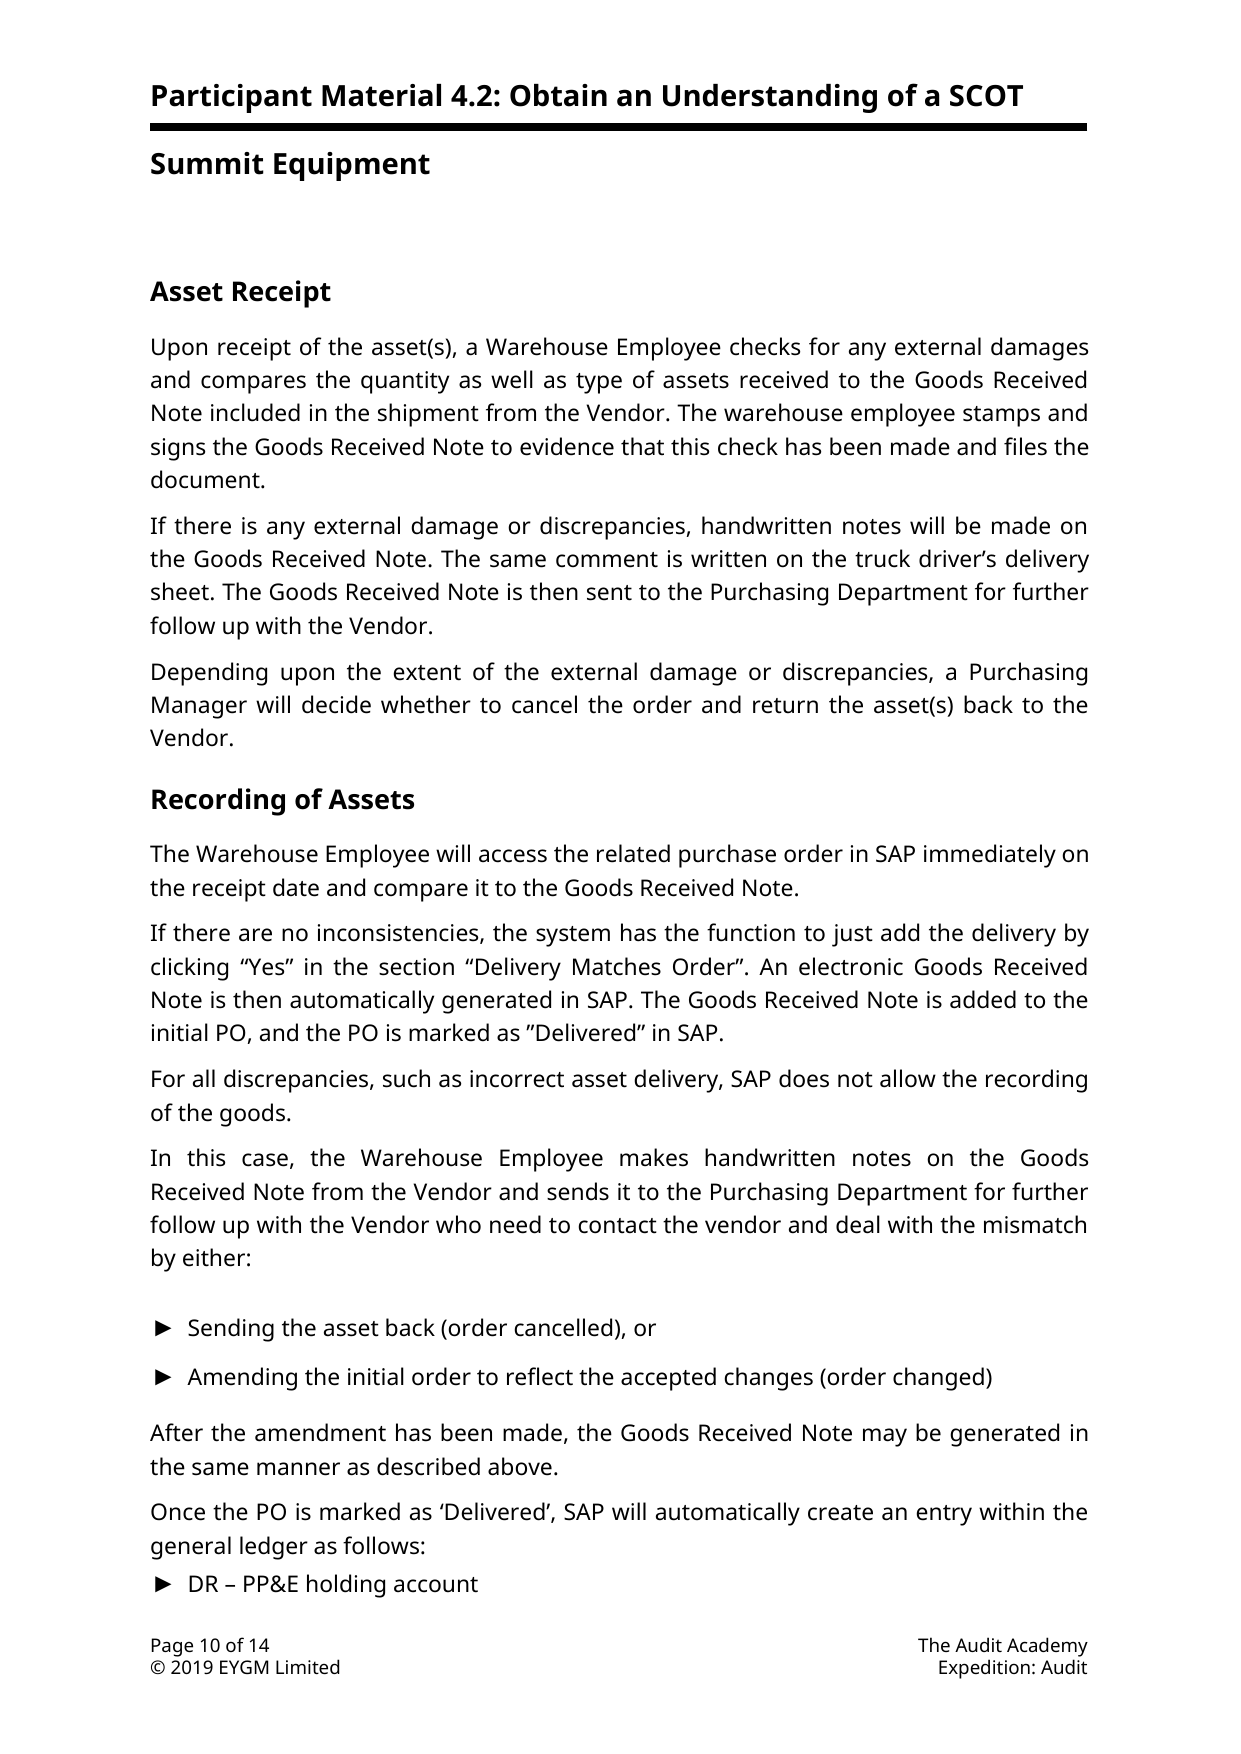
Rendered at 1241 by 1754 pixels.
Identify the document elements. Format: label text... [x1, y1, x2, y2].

text Upon receipt of the asset(s), a Warehouse Employee checks for any external damages and compares the quantity as well as type of assets received to the Goods Received Note included in the shipment from the Vendor. The warehouse employee stamps and signs the Goods Received Note to evidence that this check has been made and files the document. [150, 328, 1090, 495]
subtitle Asset Receipt [150, 273, 1090, 309]
subtitle Recording of Assets [150, 780, 1090, 817]
text In this case, the Warehouse Employee makes handwritten notes on the Goods Received Note from the Vendor and sends it to the Purchasing Department for further follow up with the Vendor who need to contact the vendor and deal with the mismatch by either: [150, 1140, 1090, 1273]
list Sending the asset back (order cancelled), or [150, 1311, 1090, 1343]
text Depending upon the extent of the external damage or discrepancies, a Purchasing Manager will decide whether to cancel the order and return the asset(s) back to the Vendor. [150, 653, 1090, 753]
text The Warehouse Employee will access the related purchase order in SAP immediately on the receipt date and compare it to the Goods Received Note. [150, 836, 1090, 903]
list Amending the initial order to reflect the accepted changes (order changed) [150, 1360, 1090, 1392]
text For all discrepancies, such as incorrect asset delivery, SAP does not allow the recording of the goods. [150, 1061, 1090, 1128]
list DR – PP&E holding account [150, 1567, 1090, 1599]
text Once the PO is marked as ‘Delivered’, SAP will automatically create an entry within the general ledger as follows: [150, 1494, 1090, 1561]
text If there are no inconsistencies, the system has the function to just add the delivery by clicking “Yes” in the section “Delivery Matches Order”. An electronic Goods Received Note is then automatically generated in SAP. The Goods Received Note is added to the initial PO, and the PO is marked as ”Delivered” in SAP. [150, 915, 1090, 1048]
text After the amendment has been made, the Goods Received Note may be generated in the same manner as described above. [150, 1415, 1090, 1482]
text If there is any external damage or discrepancies, handwritten notes will be made on the Goods Received Note. The same comment is written on the truck driver’s delivery sheet. The Goods Received Note is then sent to the Purchasing Department for further follow up with the Vendor. [150, 507, 1090, 641]
